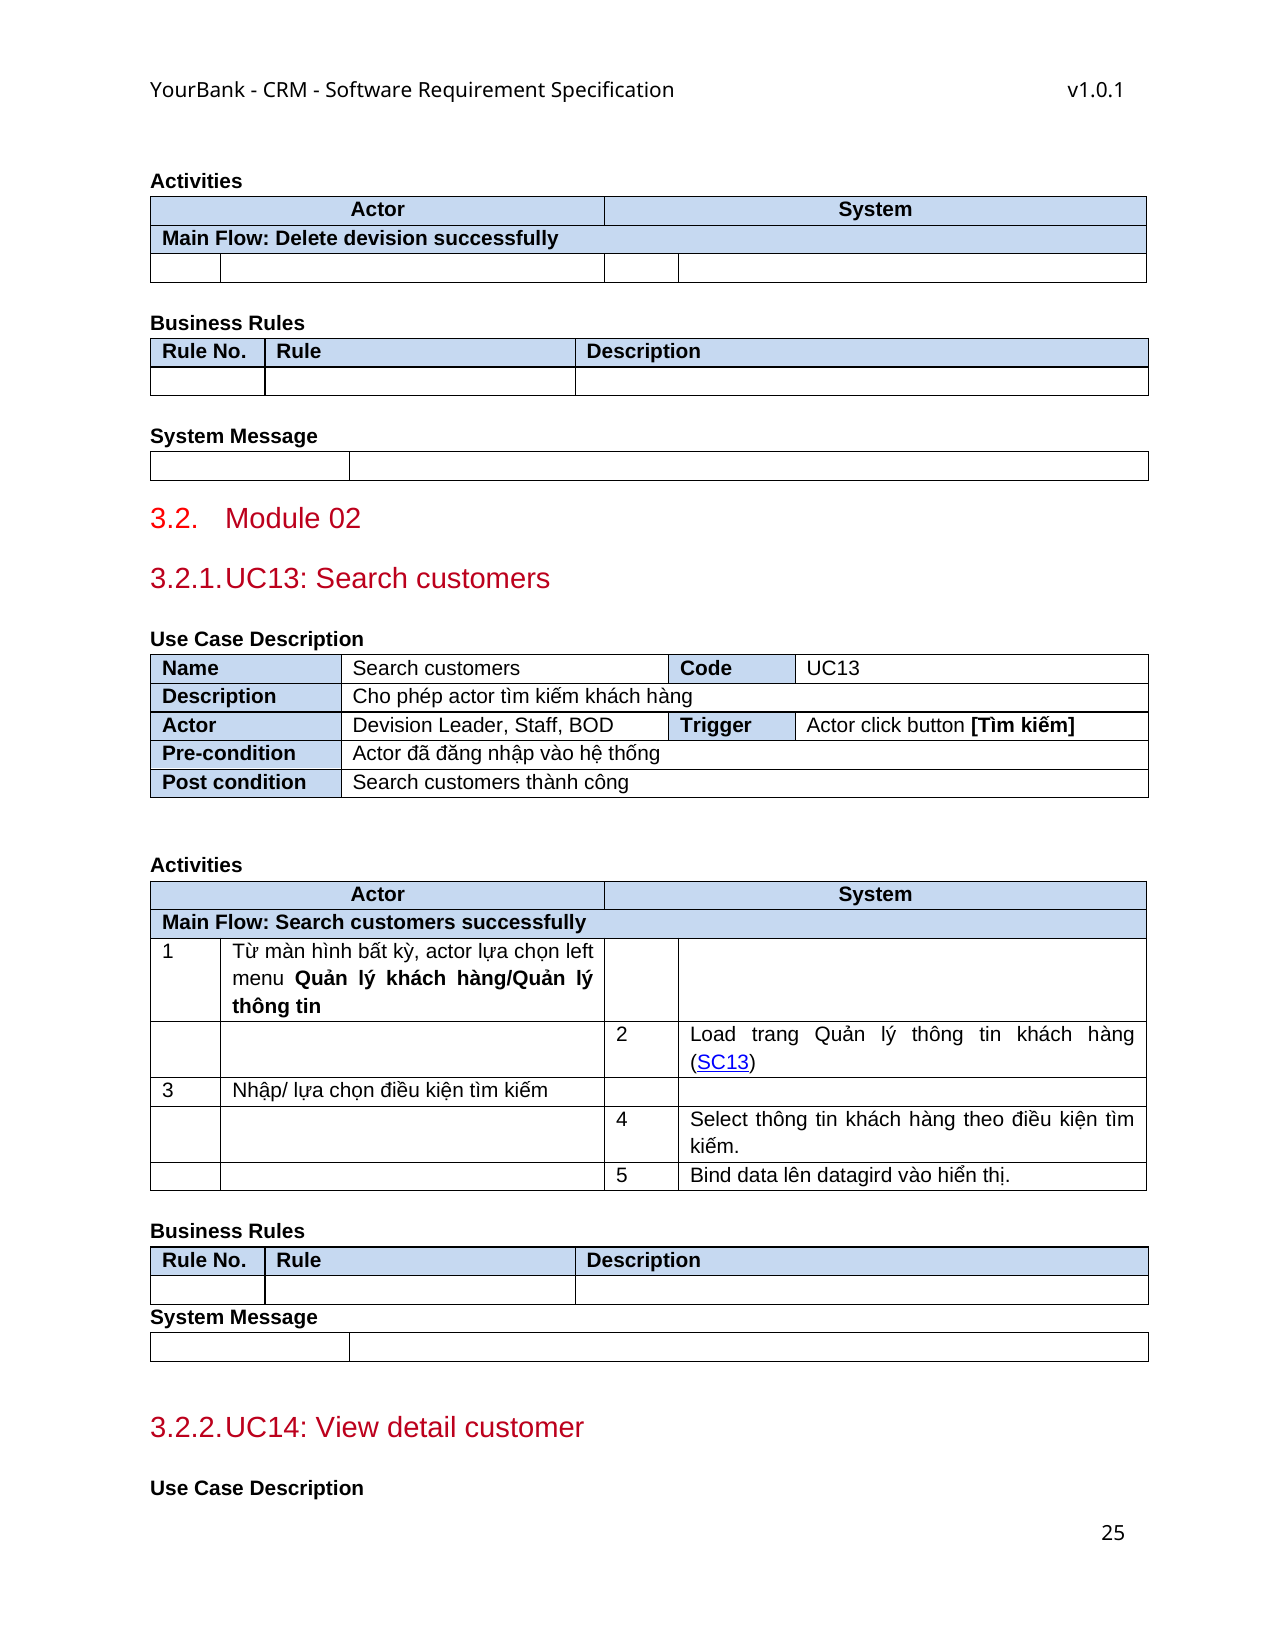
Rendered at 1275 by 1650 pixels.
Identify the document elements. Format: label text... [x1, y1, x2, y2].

table_cell [151, 1107, 220, 1162]
text Use Case Description [150, 1476, 1125, 1500]
table_cell Actor đã đăng nhập vào hệ thống [342, 741, 1148, 768]
table_cell Bind data lên datagird vào hiển thị. [679, 1163, 1146, 1190]
table_header Description [576, 1248, 1148, 1275]
table_cell [221, 254, 604, 282]
table_cell [679, 939, 1146, 1021]
text Activities [150, 169, 1125, 193]
table_cell Search customers thành công [342, 770, 1148, 797]
table_cell 2 [605, 1022, 678, 1077]
table_cell [221, 1107, 604, 1162]
table_header Name [151, 655, 341, 683]
table_header Description [576, 339, 1148, 366]
table_header Code [669, 655, 795, 683]
subtitle UC14: View detail customer [150, 1410, 1125, 1443]
table_header UC13 [796, 655, 1148, 683]
table_cell Devision Leader, Staff, BOD [342, 713, 668, 740]
table_cell [151, 368, 264, 395]
table_cell 3 [151, 1078, 220, 1106]
table_cell [576, 368, 1148, 395]
table_cell Cho phép actor tìm kiếm khách hàng [342, 684, 1148, 711]
table_header System [605, 882, 1146, 909]
table_cell [679, 254, 1146, 282]
table_cell [151, 1022, 220, 1077]
table_cell 4 [605, 1107, 678, 1162]
table_header Actor [151, 197, 604, 225]
table_cell Nhập/ lựa chọn điều kiện tìm kiếm [221, 1078, 604, 1106]
table_cell Main Flow: Delete devision successfully [151, 226, 1146, 253]
text Use Case Description [150, 627, 1125, 651]
table_header Rule [266, 1248, 575, 1275]
table_cell [151, 1163, 220, 1190]
table_cell Load trang Quản lý thông tin khách hàng (SC13) [679, 1022, 1146, 1077]
table_header [350, 452, 1148, 479]
table_header Actor [151, 882, 604, 909]
text Activities [150, 853, 1125, 877]
text System Message [150, 423, 1125, 447]
table_cell Từ màn hình bất kỳ, actor lựa chọn left menu Quản lý khách hàng/Quản lý thông tin [221, 939, 604, 1021]
table_cell [266, 1276, 575, 1303]
table_header [151, 1333, 349, 1361]
table_cell Pre-condition [151, 741, 341, 768]
table_header Rule No. [151, 1248, 264, 1275]
table_cell [221, 1022, 604, 1077]
table_header [151, 452, 349, 479]
table_cell [605, 254, 678, 282]
table_header Search customers [342, 655, 668, 683]
table_cell Description [151, 684, 341, 711]
table_header [350, 1333, 1148, 1361]
text Business Rules [150, 310, 1125, 334]
table_cell Main Flow: Search customers successfully [151, 910, 1146, 938]
table_cell Actor click button [Tìm kiếm] [796, 713, 1148, 740]
table_cell Actor [151, 713, 341, 740]
table_cell 5 [605, 1163, 678, 1190]
table_cell [605, 1078, 678, 1106]
text System Message [150, 1305, 1125, 1328]
table_cell [151, 254, 220, 282]
table_cell 1 [151, 939, 220, 1021]
table_header Rule No. [151, 339, 264, 366]
table_cell [221, 1163, 604, 1190]
table_cell Trigger [669, 713, 795, 740]
text Business Rules [150, 1219, 1125, 1243]
table_cell Post condition [151, 770, 341, 797]
table_cell [576, 1276, 1148, 1303]
table_cell [266, 368, 575, 395]
table_cell [605, 939, 678, 1021]
table_cell Select thông tin khách hàng theo điều kiện tìm kiếm. [679, 1107, 1146, 1162]
subtitle Module 02 [150, 501, 1125, 535]
table_header Rule [266, 339, 575, 366]
table_header System [605, 197, 1146, 225]
subtitle UC13: Search customers [150, 561, 1125, 594]
table_cell [679, 1078, 1146, 1106]
table_cell [151, 1276, 264, 1303]
